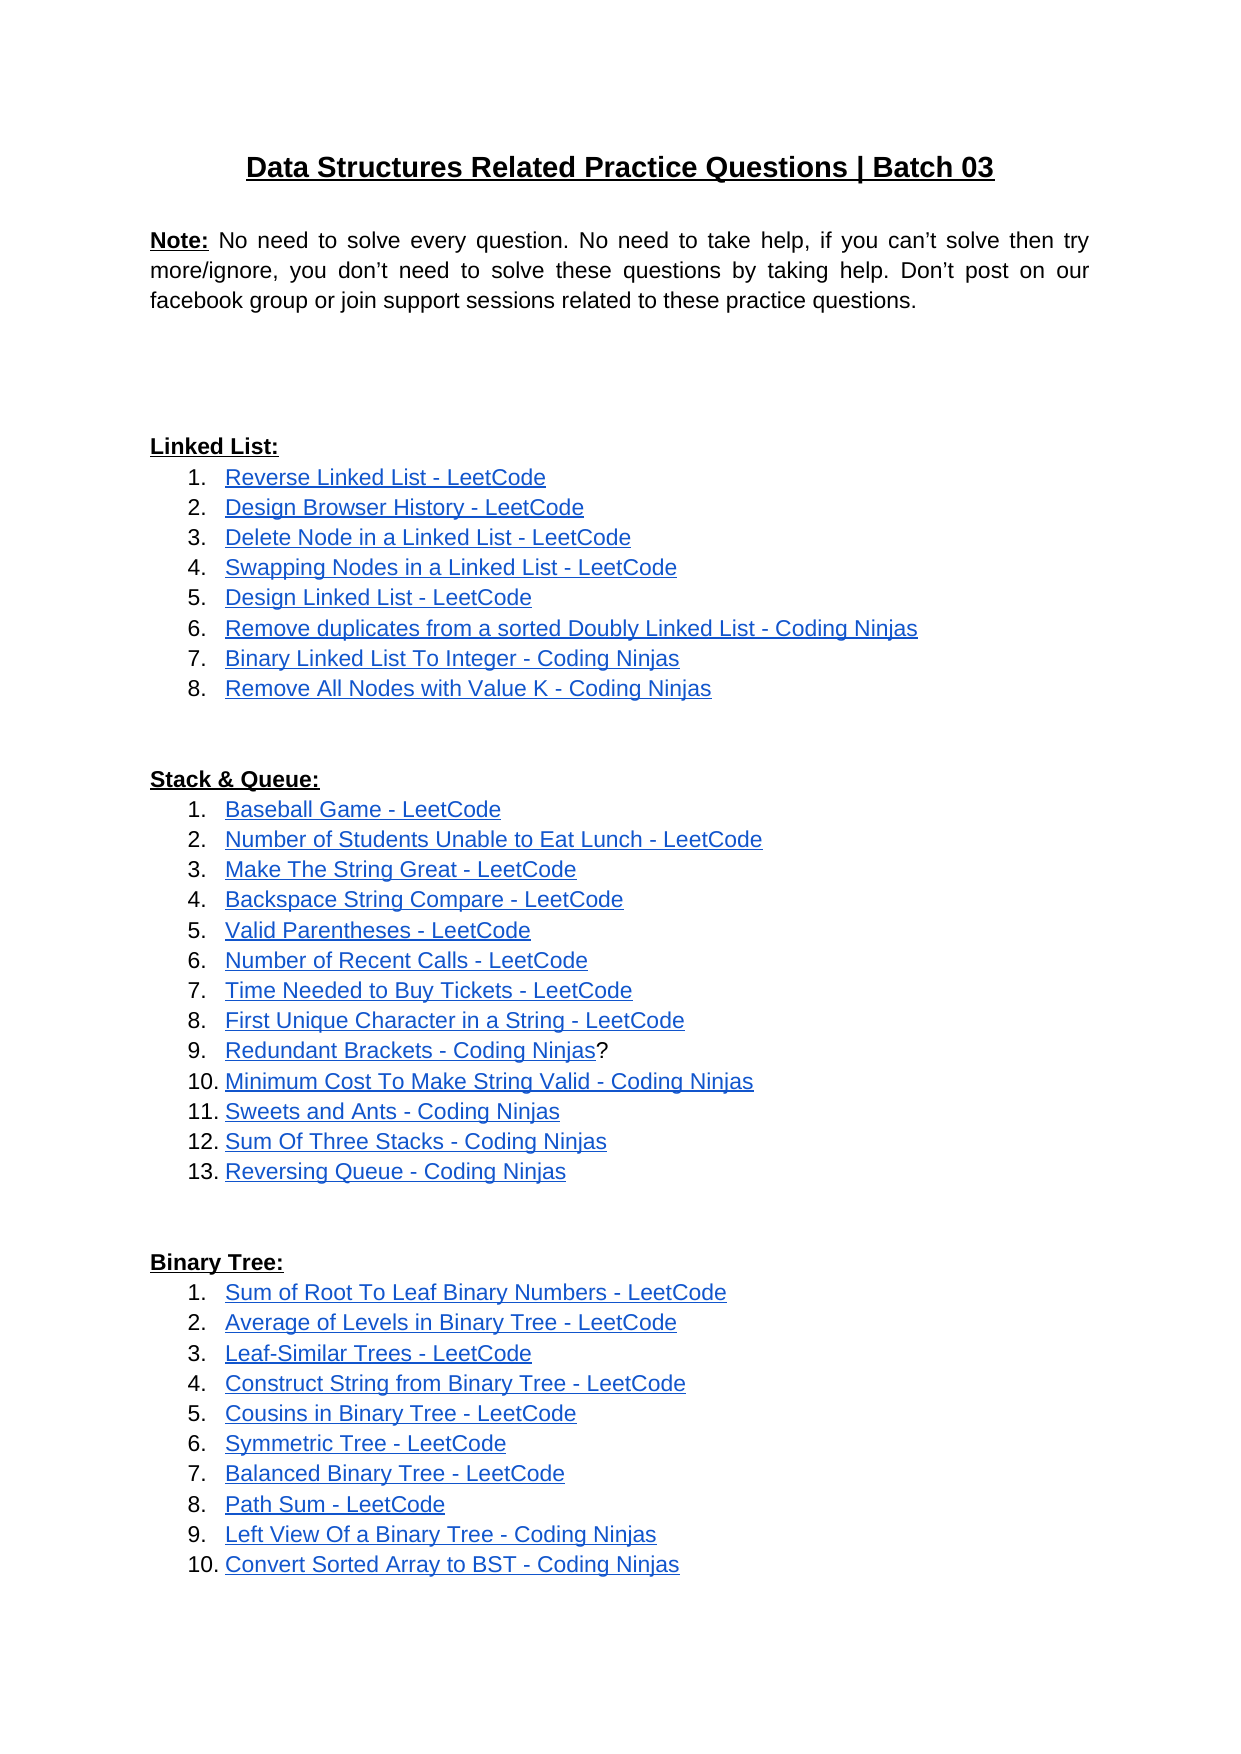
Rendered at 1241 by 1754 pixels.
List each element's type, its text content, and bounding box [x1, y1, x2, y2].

list Swapping Nodes in a Linked List - LeetCode [187, 554, 1090, 581]
text Stack & Queue: [150, 766, 1090, 792]
list Number of Students Unable to Eat Lunch - LeetCode [187, 826, 1090, 852]
text Linked List: [150, 433, 1090, 460]
list Design Linked List - LeetCode [187, 584, 1090, 611]
list Path Sum - LeetCode [187, 1491, 1090, 1517]
list Number of Recent Calls - LeetCode [187, 947, 1090, 973]
list Remove All Nodes with Value K - Coding Ninjas [187, 675, 1090, 701]
list Baseball Game - LeetCode [187, 796, 1090, 822]
list Remove duplicates from a sorted Doubly Linked List - Coding Ninjas [187, 614, 1090, 641]
list Time Needed to Buy Tickets - LeetCode [187, 977, 1090, 1003]
list Symmetric Tree - LeetCode [187, 1430, 1090, 1457]
list Cousins in Binary Tree - LeetCode [187, 1400, 1090, 1426]
list Make The String Great - LeetCode [187, 856, 1090, 883]
list Design Browser History - LeetCode [187, 494, 1090, 520]
list Backspace String Compare - LeetCode [187, 886, 1090, 913]
list Leaf-Similar Trees - LeetCode [187, 1339, 1090, 1366]
text Note: No need to solve every question. No need to take help, if you can’t solve then try more/ignore, you don’t need to solve these questions by taking help. Don’t post on our facebook group or join support sessions related to these practice questions. [150, 227, 1090, 314]
list Delete Node in a Linked List - LeetCode [187, 524, 1090, 550]
list Balanced Binary Tree - LeetCode [187, 1460, 1090, 1487]
list Sum of Root To Leaf Binary Numbers - LeetCode [187, 1279, 1090, 1306]
list Sum Of Three Stacks - Coding Ninjas [187, 1128, 1090, 1154]
list Binary Linked List To Integer - Coding Ninjas [187, 645, 1090, 671]
list Minimum Cost To Make String Valid - Coding Ninjas [187, 1068, 1090, 1094]
list Sweets and Ants - Coding Ninjas [187, 1098, 1090, 1124]
list Left View Of a Binary Tree - Coding Ninjas [187, 1521, 1090, 1547]
list Redundant Brackets - Coding Ninjas? [187, 1037, 1090, 1064]
text Data Structures Related Practice Questions | Batch 03 [150, 150, 1090, 183]
list Average of Levels in Binary Tree - LeetCode [187, 1309, 1090, 1336]
list Convert Sorted Array to BST - Coding Ninjas [187, 1551, 1090, 1577]
list Reverse Linked List - LeetCode [187, 463, 1090, 490]
list Reversing Queue - Coding Ninjas [187, 1158, 1090, 1185]
list First Unique Character in a String - LeetCode [187, 1007, 1090, 1034]
list Construct String from Binary Tree - LeetCode [187, 1370, 1090, 1396]
list Valid Parentheses - LeetCode [187, 917, 1090, 943]
text Binary Tree: [150, 1249, 1090, 1275]
